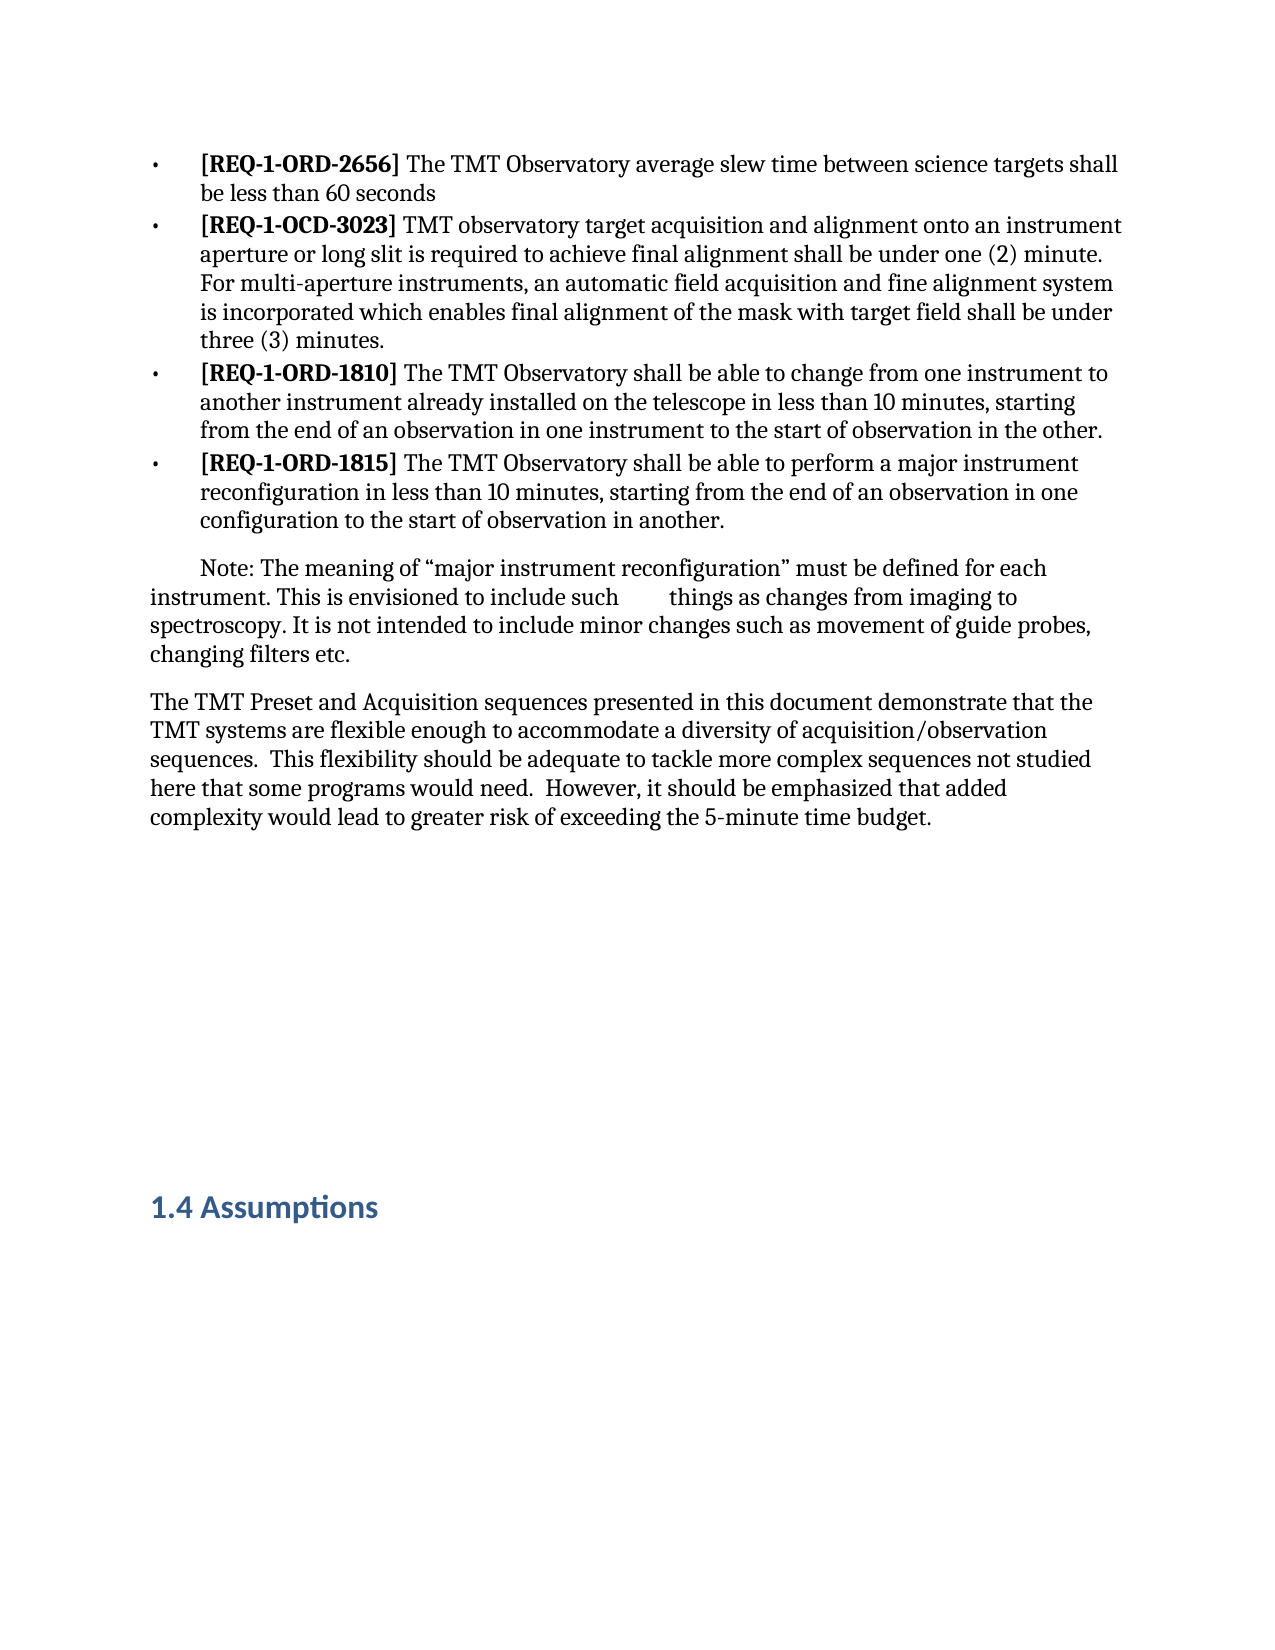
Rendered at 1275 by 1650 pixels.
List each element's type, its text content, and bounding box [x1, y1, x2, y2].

list [REQ-1-ORD-1810] The TMT Observatory shall be able to change from one instrument to another instrument already installed on the telescope in less than 10 minutes, starting from the end of an observation in one instrument to the start of observation in the other. [150, 359, 1125, 445]
list [REQ-1-ORD-2656] The TMT Observatory average slew time between science targets shall be less than 60 seconds [150, 150, 1125, 207]
list [REQ-1-ORD-1815] The TMT Observatory shall be able to perform a major instrument reconfiguration in less than 10 minutes, starting from the end of an observation in one configuration to the start of observation in another. [150, 449, 1125, 535]
text The TMT Preset and Acquisition sequences presented in this document demonstrate that the TMT systems are flexible enough to accommodate a diversity of acquisition/observation sequences. This flexibility should be adequate to tackle more complex sequences not studied here that some programs would need. However, it should be emphasized that added complexity would lead to greater risk of exceeding the 5-minute time budget. [150, 687, 1125, 831]
text Note: The meaning of “major instrument reconfiguration” must be defined for each instrument. This is envisioned to include such things as changes from imaging to spectroscopy. It is not intended to include minor changes such as movement of guide probes, changing filters etc. [150, 554, 1125, 669]
subtitle 1.4 Assumptions [150, 1186, 1125, 1227]
list [REQ-1-OCD-3023] TMT observatory target acquisition and alignment onto an instrument aperture or long slit is required to achieve final alignment shall be under one (2) minute. For multi-aperture instruments, an automatic field acquisition and fine alignment system is incorporated which enables final alignment of the mask with target field shall be under three (3) minutes. [150, 211, 1125, 355]
